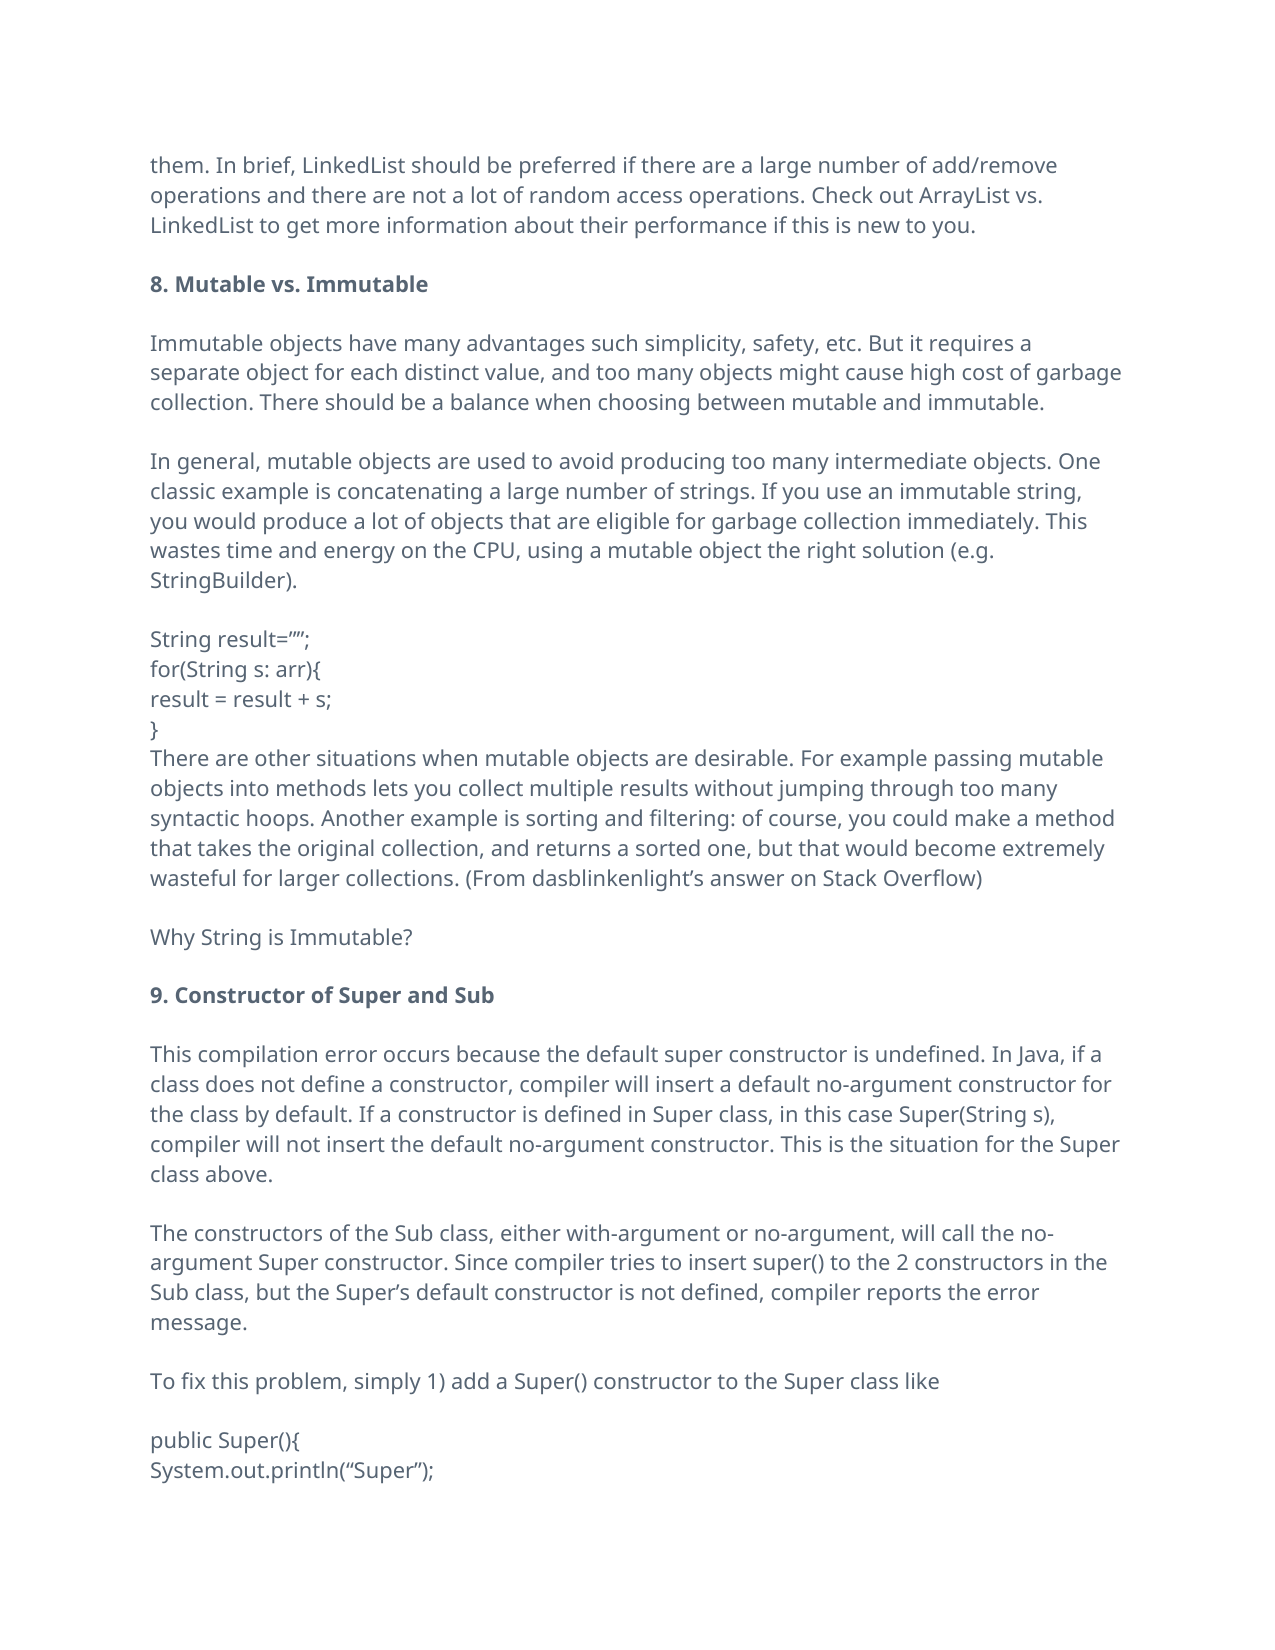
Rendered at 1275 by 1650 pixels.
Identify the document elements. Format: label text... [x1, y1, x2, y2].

text To fix this problem, simply 1) add a Super() constructor to the Super class like [150, 1366, 1125, 1396]
text Why String is Immutable? [150, 921, 1125, 951]
text The constructors of the Sub class, either with-argument or no-argument, will call the no-argument Super constructor. Since compiler tries to insert super() to the 2 constructors in the Sub class, but the Super’s default constructor is not defined, compiler reports the error message. [150, 1217, 1125, 1337]
text public Super(){ System.out.println(“Super”); } , or 2) remove the self-defined Super constructor, or 3) add super(value) to sub constructors. [150, 1425, 1125, 1484]
text String result=””; for(String s: arr){ result = result + s; } There are other situations when mutable objects are desirable. For example passing mutable objects into methods lets you collect multiple results without jumping through too many syntactic hoops. Another example is sorting and filtering: of course, you could make a method that takes the original collection, and returns a sorted one, but that would become extremely wasteful for larger collections. (From dasblinkenlight’s answer on Stack Overflow) [150, 624, 1125, 892]
text This compilation error occurs because the default super constructor is undefined. In Java, if a class does not define a constructor, compiler will insert a default no-argument constructor for the class by default. If a constructor is defined in Super class, in this case Super(String s), compiler will not insert the default no-argument constructor. This is the situation for the Super class above. [150, 1039, 1125, 1188]
text 9. Constructor of Super and Sub [150, 980, 1125, 1010]
text 8. Mutable vs. Immutable [150, 268, 1125, 298]
